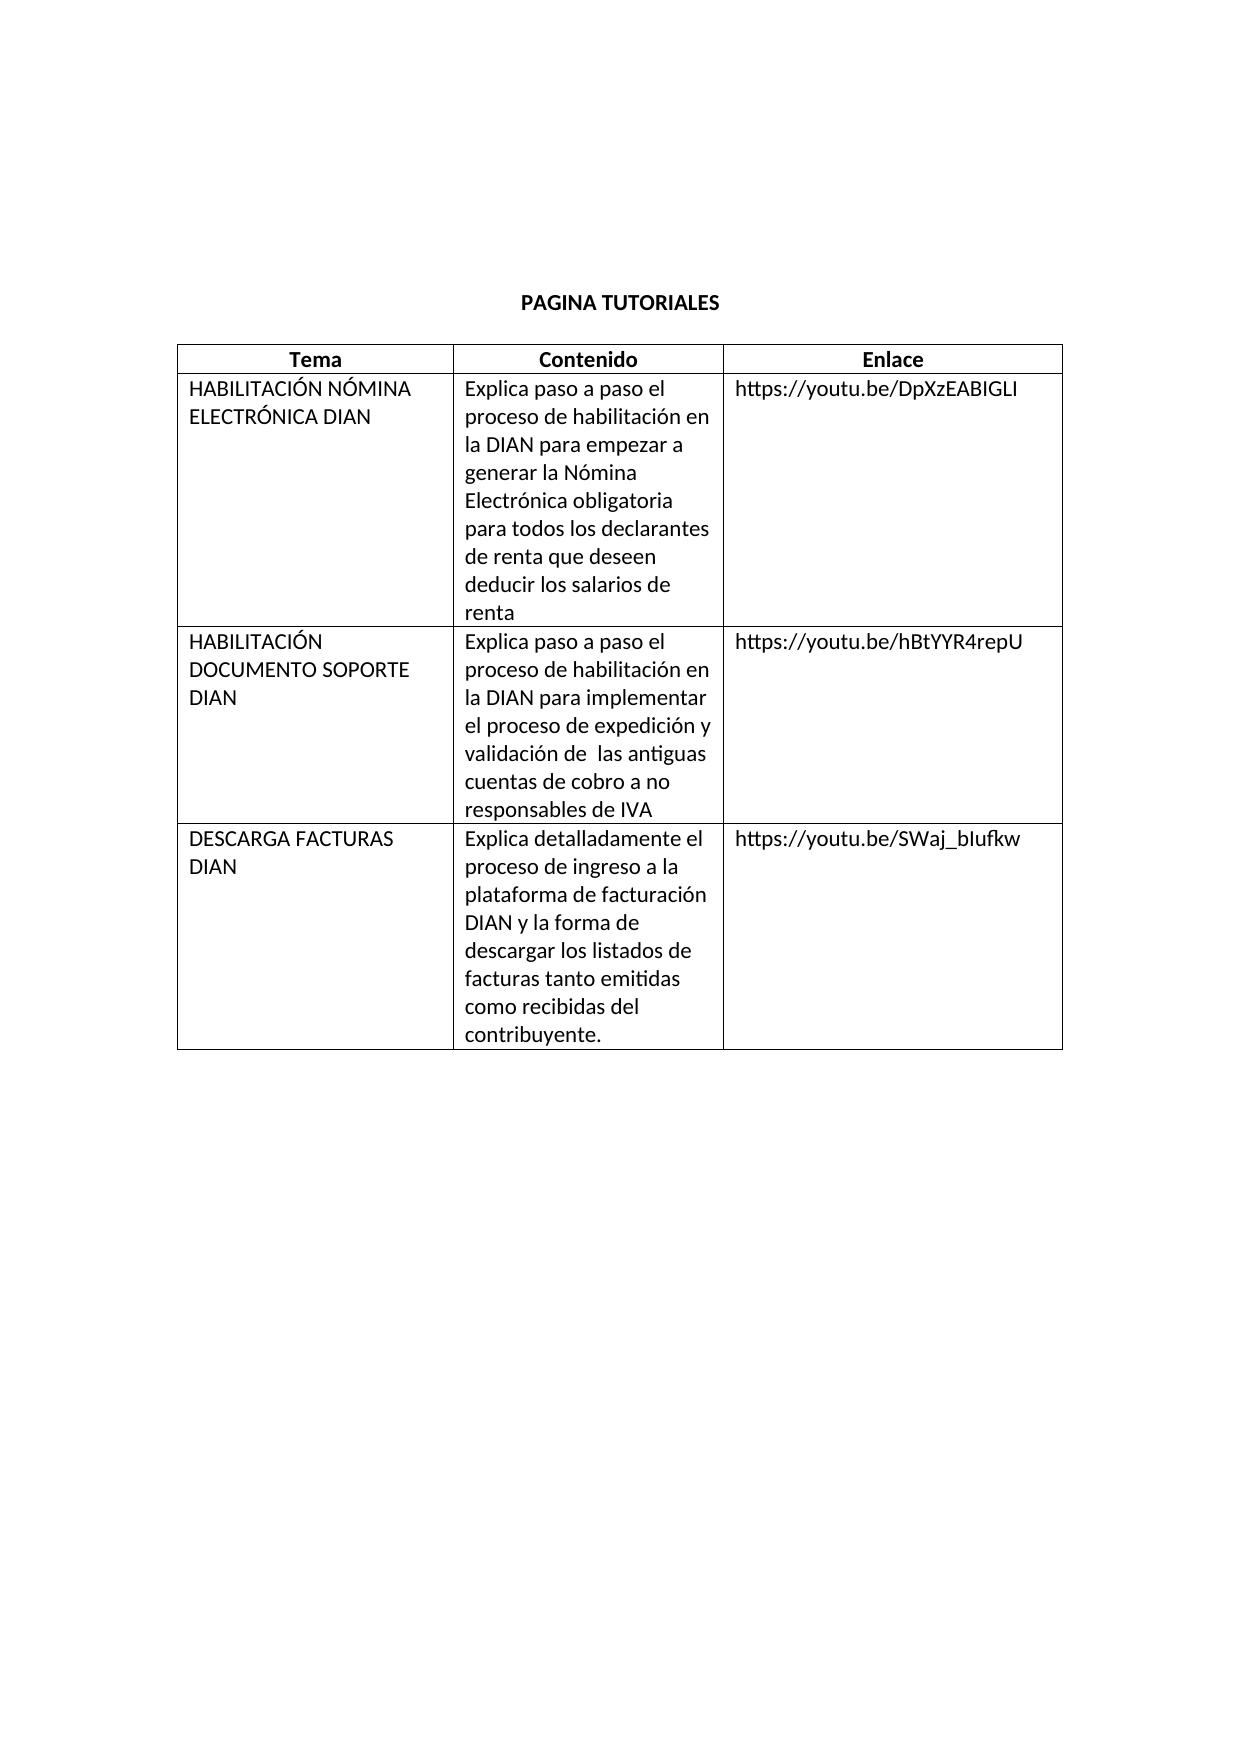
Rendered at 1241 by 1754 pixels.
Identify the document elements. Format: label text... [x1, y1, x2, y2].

table_header Enlace [724, 345, 1062, 373]
table_cell Explica paso a paso el proceso de habilitación en la DIAN para empezar a generar la Nómina Electrónica obligatoria para todos los declarantes de renta que deseen deducir los salarios de renta [454, 374, 723, 626]
text PAGINA TUTORIALES [177, 288, 1063, 316]
table_cell https://youtu.be/DpXzEABIGLI [724, 374, 1062, 626]
table_header Contenido [454, 345, 723, 373]
table_cell DESCARGA FACTURAS DIAN [178, 824, 453, 1048]
table_cell Explica paso a paso el proceso de habilitación en la DIAN para implementar el proceso de expedición y validación de las antiguas cuentas de cobro a no responsables de IVA [454, 627, 723, 823]
table_header Tema [178, 345, 453, 373]
table_cell https://youtu.be/SWaj_bIufkw [724, 824, 1062, 1048]
table_cell HABILITACIÓN DOCUMENTO SOPORTE DIAN [178, 627, 453, 823]
table_cell Explica detalladamente el proceso de ingreso a la plataforma de facturación DIAN y la forma de descargar los listados de facturas tanto emitidas como recibidas del contribuyente. [454, 824, 723, 1048]
table_cell HABILITACIÓN NÓMINA ELECTRÓNICA DIAN [178, 374, 453, 626]
table_cell https://youtu.be/hBtYYR4repU [724, 627, 1062, 823]
